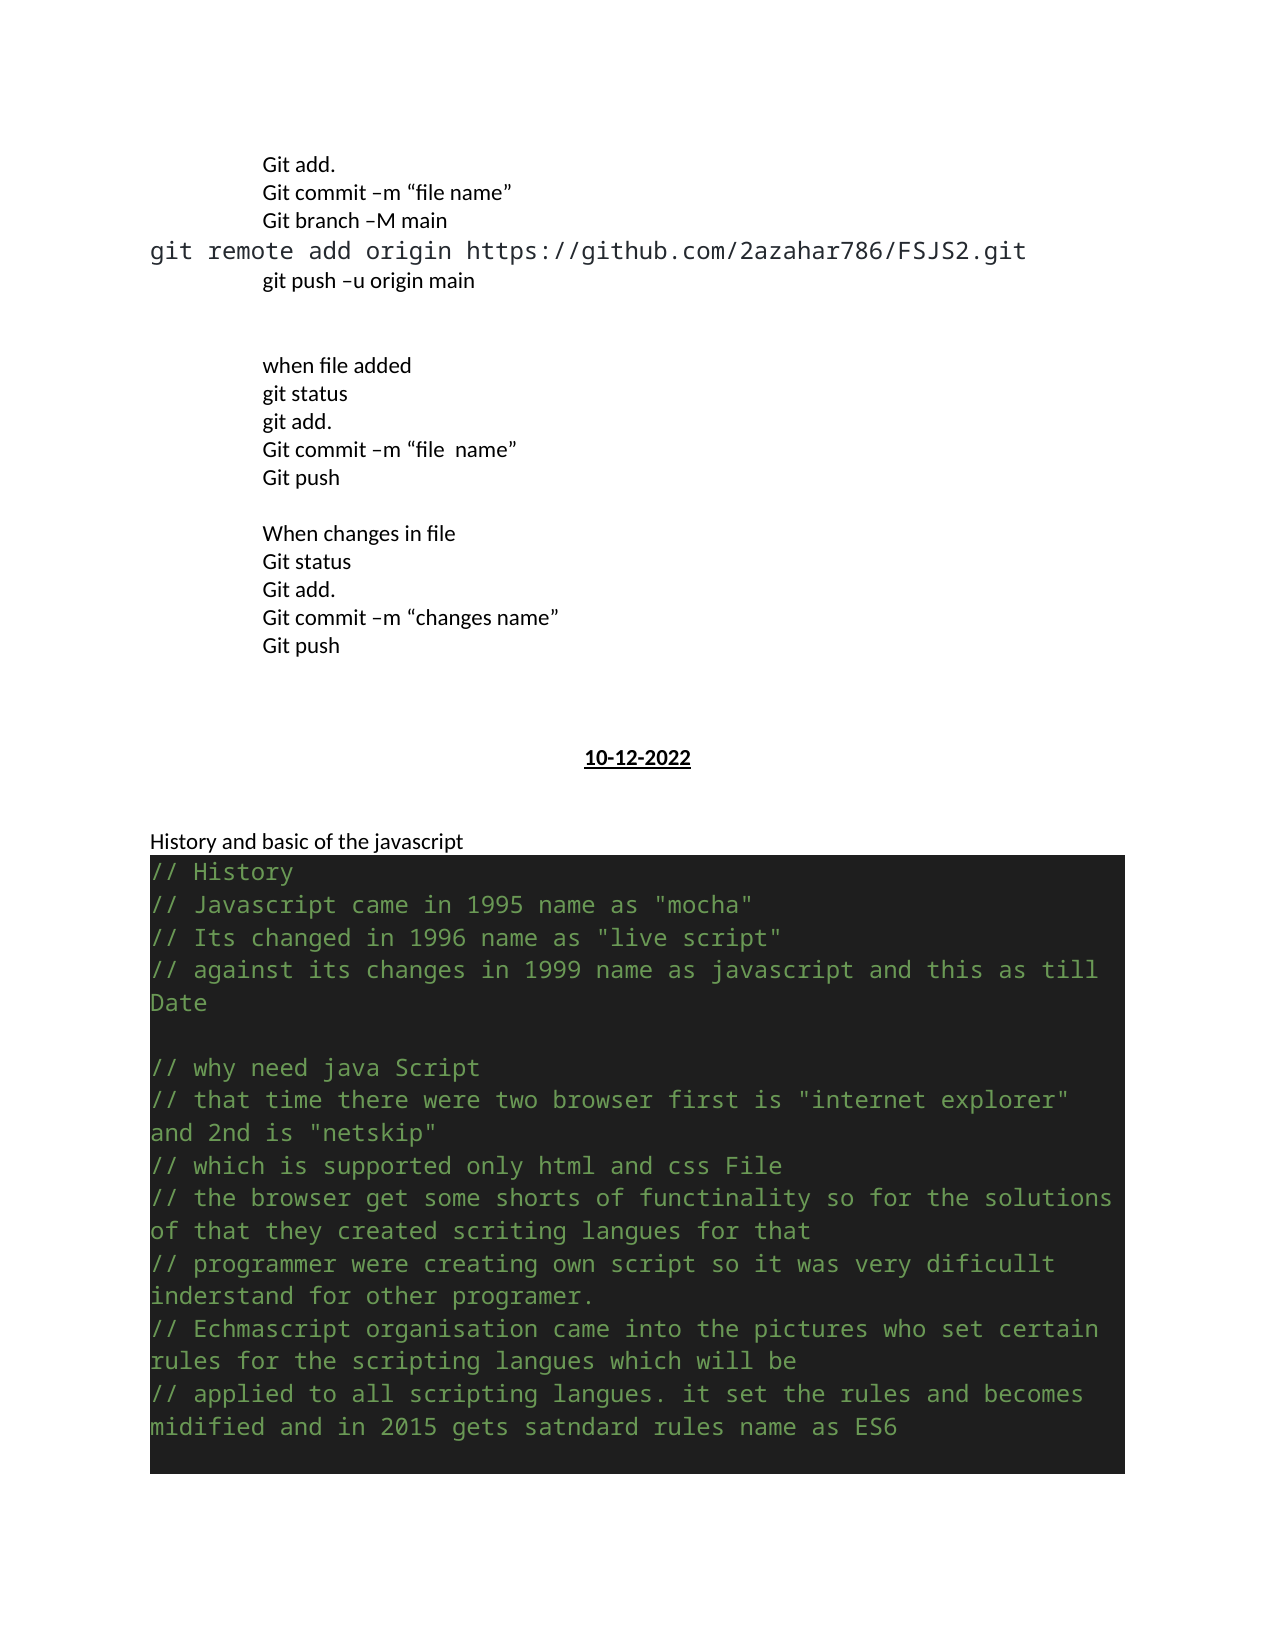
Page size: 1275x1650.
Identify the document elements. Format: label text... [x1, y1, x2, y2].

text git push –u origin main [262, 267, 1125, 295]
text // History [150, 855, 1125, 888]
text // Javascript came in 1995 name as "mocha" [150, 888, 1125, 920]
text when file added [262, 351, 1125, 379]
text // Its changed in 1996 name as "live script" [150, 920, 1125, 953]
text // why need java Script [150, 1051, 1125, 1083]
text Git push [262, 463, 1125, 491]
text // which is supported only html and css File [150, 1148, 1125, 1181]
text 10-12-2022 [150, 743, 1125, 771]
text Git commit –m “file name” [262, 178, 1125, 206]
text Git push [262, 631, 1125, 659]
text // applied to all scripting langues. it set the rules and becomes midified and in 2015 gets satndard rules name as ES6 [150, 1377, 1125, 1442]
text Git add. [262, 575, 1125, 603]
text Git commit –m “changes name” [262, 603, 1125, 631]
text When changes in file [262, 519, 1125, 547]
text git add. [262, 407, 1125, 435]
text Git status [262, 547, 1125, 575]
text // programmer were creating own script so it was very dificullt inderstand for other programer. [150, 1246, 1125, 1312]
text // that time there were two browser first is "internet explorer" and 2nd is "netskip" [150, 1083, 1125, 1148]
text git remote add origin https://github.com/2azahar786/FSJS2.git [150, 234, 1125, 267]
text git status [262, 379, 1125, 407]
text // against its changes in 1999 name as javascript and this as till Date [150, 953, 1125, 1018]
text // Echmascript organisation came into the pictures who set certain rules for the scripting langues which will be [150, 1312, 1125, 1377]
text // the browser get some shorts of functinality so for the solutions of that they created scriting langues for that [150, 1181, 1125, 1246]
text Git add. [262, 150, 1125, 178]
text History and basic of the javascript [150, 827, 1125, 855]
text Git commit –m “file name” [262, 435, 1125, 463]
text Git branch –M main [262, 206, 1125, 234]
